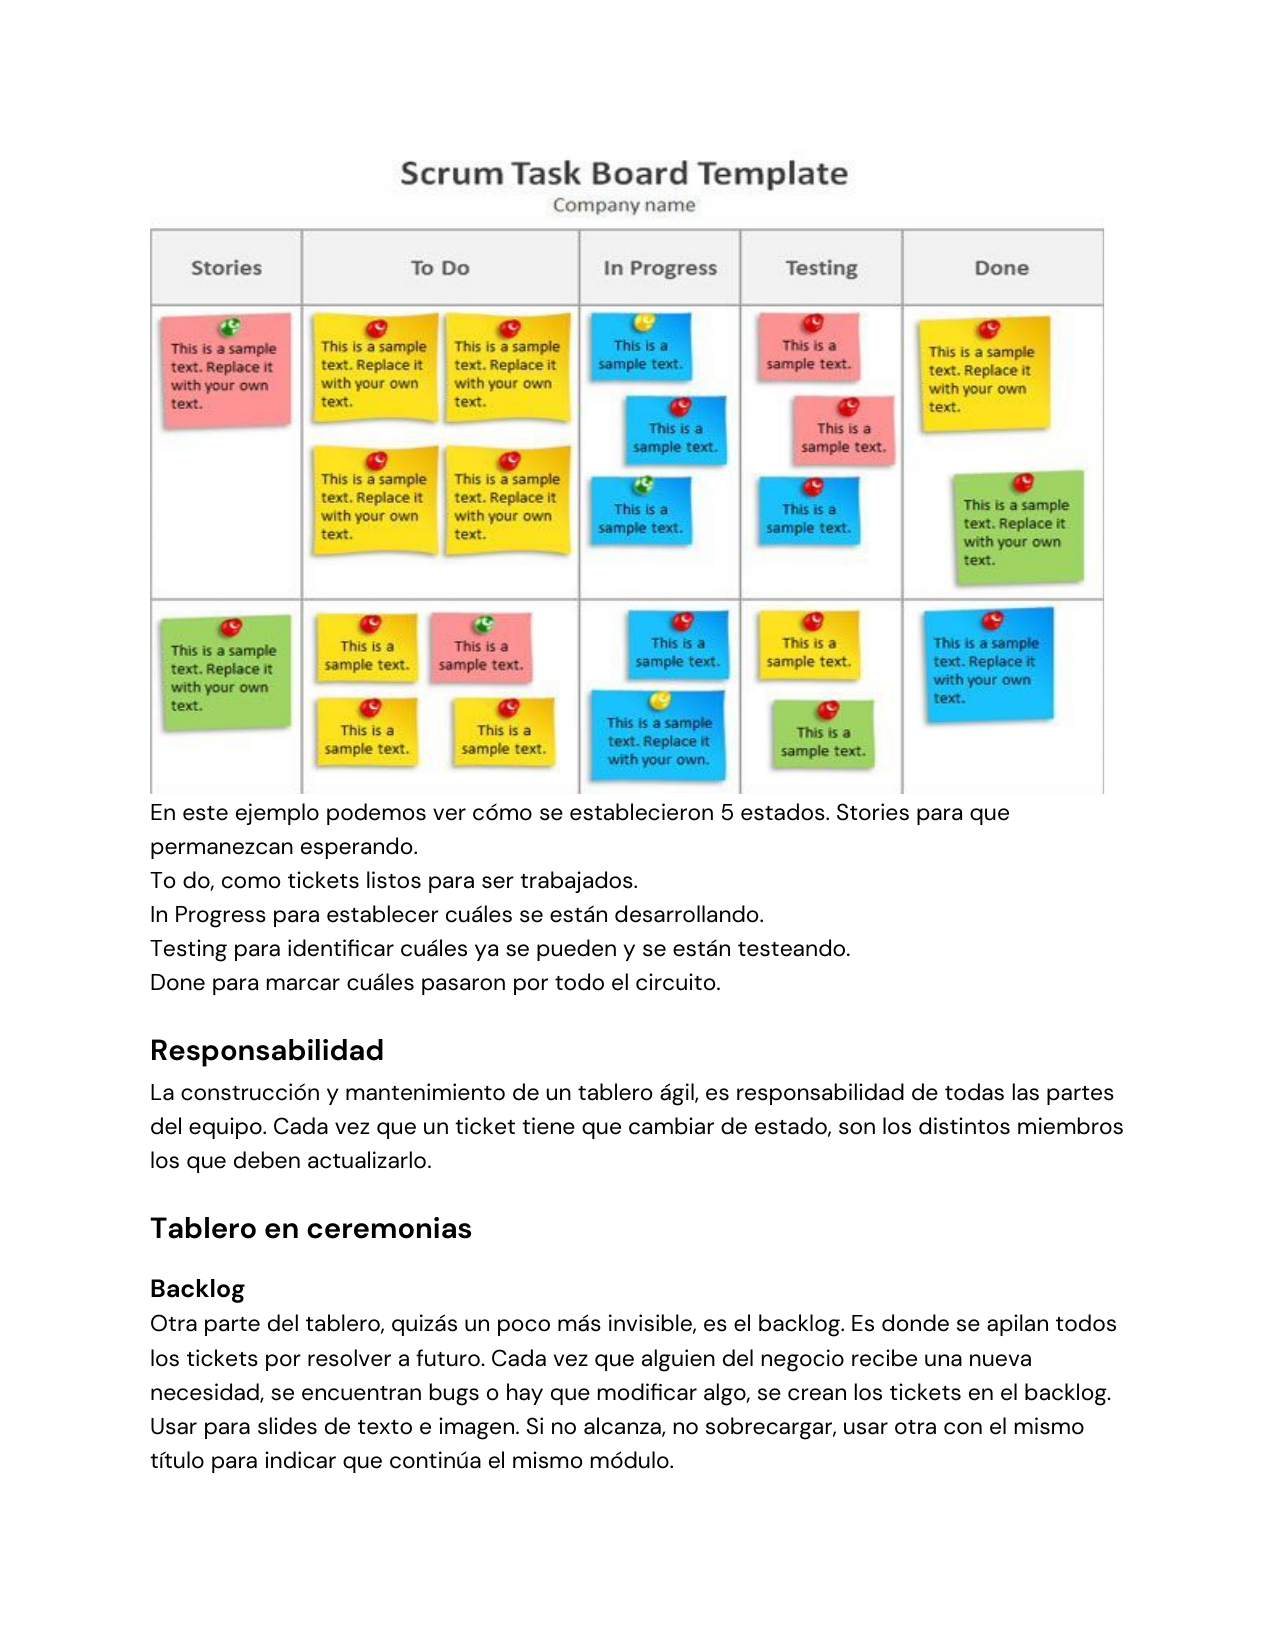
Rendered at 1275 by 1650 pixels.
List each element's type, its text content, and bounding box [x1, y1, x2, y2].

text En este ejemplo podemos ver cómo se establecieron 5 estados. Stories para que permanezcan esperando. [150, 797, 1125, 861]
picture [150, 150, 1105, 794]
text Testing para identificar cuáles ya se pueden y se están testeando. [150, 934, 1125, 964]
text To do, como tickets listos para ser trabajados. [150, 866, 1125, 895]
text Otra parte del tablero, quizás un poco más invisible, es el backlog. Es donde se apilan todos los tickets por resolver a futuro. Cada vez que alguien del negocio recibe una nueva necesidad, se encuentran bugs o hay que modificar algo, se crean los tickets en el backlog. [150, 1309, 1125, 1407]
subtitle Backlog [150, 1272, 1125, 1305]
text Usar para slides de texto e imagen. Si no alcanza, no sobrecargar, usar otra con el mismo título para indicar que continúa el mismo módulo. [150, 1412, 1125, 1476]
subtitle Responsabilidad [150, 1031, 1125, 1069]
text La construcción y mantenimiento de un tablero ágil, es responsabilidad de todas las partes del equipo. Cada vez que un ticket tiene que cambiar de estado, son los distintos miembros los que deben actualizarlo. [150, 1078, 1125, 1176]
text In Progress para establecer cuáles se están desarrollando. [150, 900, 1125, 929]
subtitle Tablero en ceremonias [150, 1209, 1125, 1247]
text Done para marcar cuáles pasaron por todo el circuito. [150, 968, 1125, 998]
